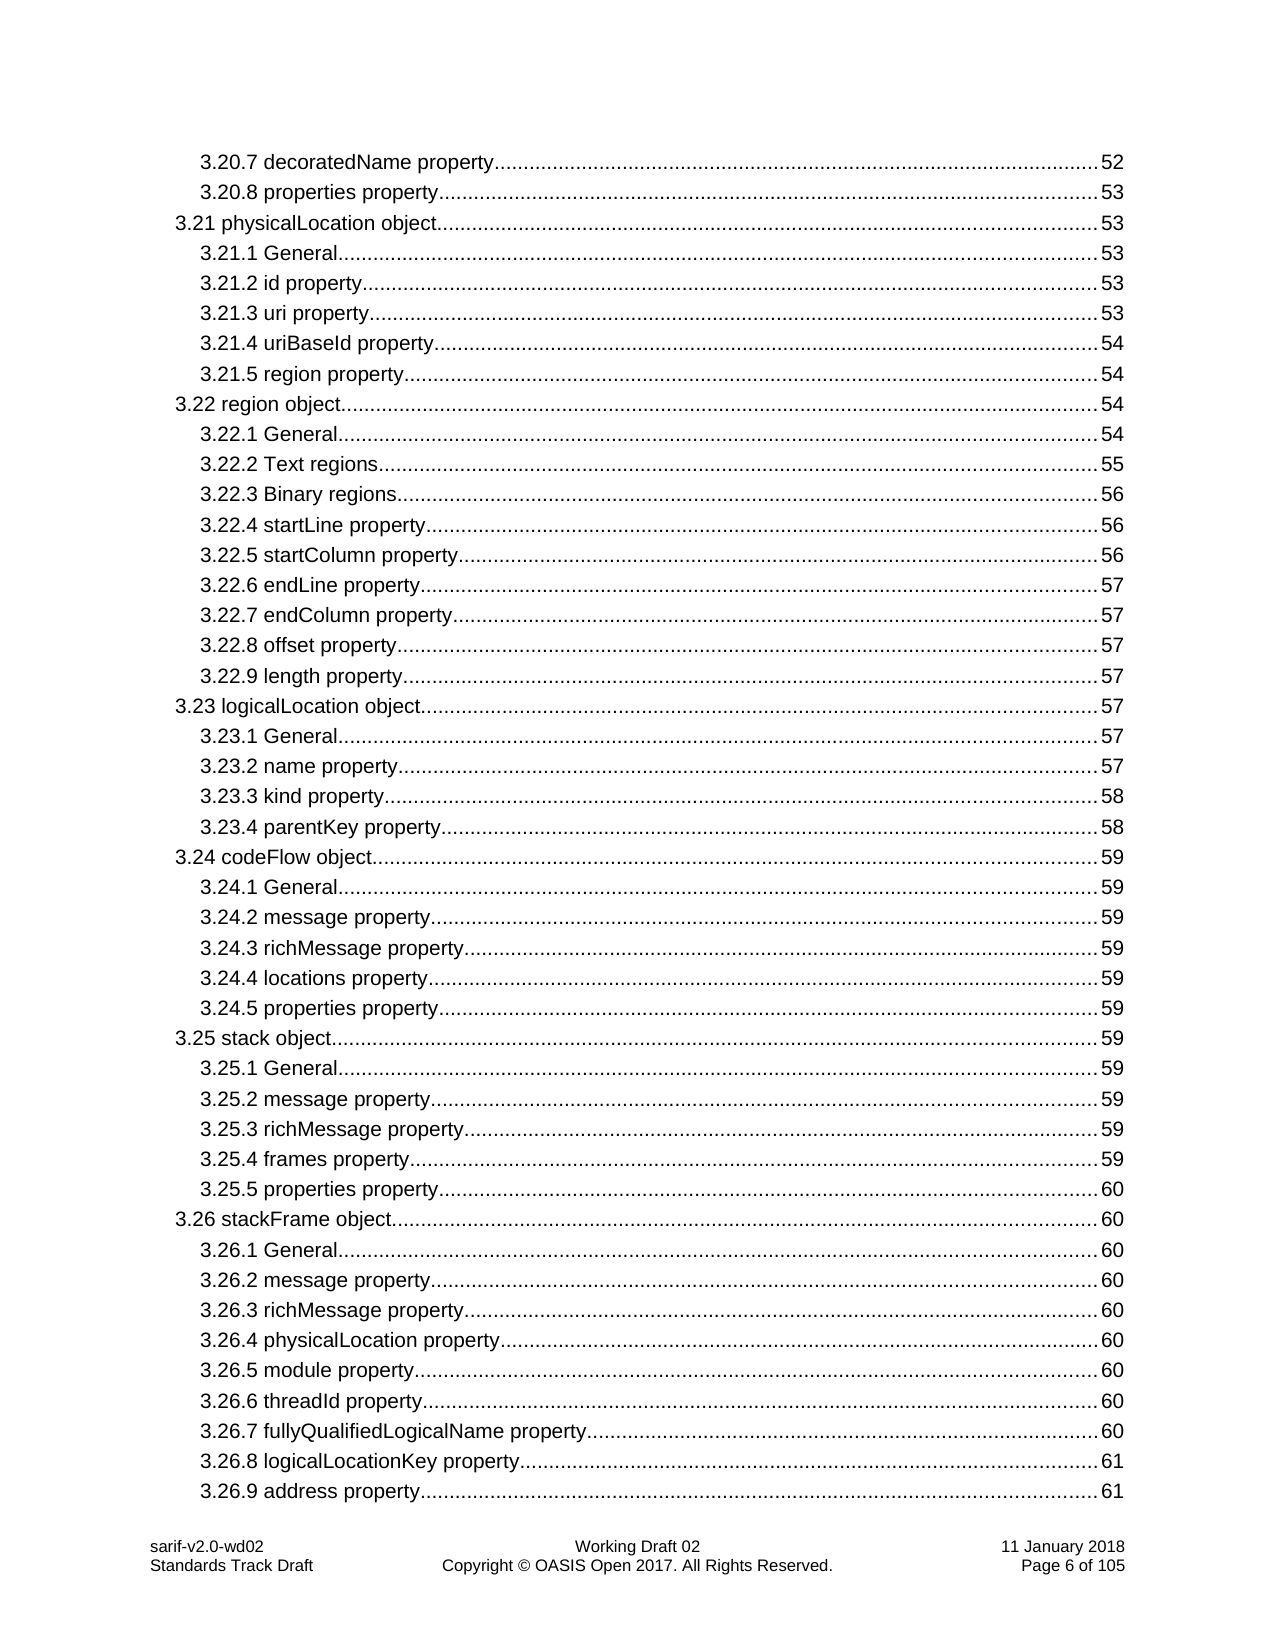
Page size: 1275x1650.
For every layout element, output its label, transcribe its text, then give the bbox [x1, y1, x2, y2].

text 3.21.5 region property 54 [200, 361, 1125, 385]
text 3.22.6 endLine property 57 [200, 573, 1125, 597]
text 3.23.3 kind property 58 [200, 784, 1125, 808]
text 3.24 codeFlow object 59 [175, 845, 1125, 869]
text 3.21.4 uriBaseId property 54 [200, 331, 1125, 355]
text 3.20.8 properties property 53 [200, 180, 1125, 204]
text 3.22.8 offset property 57 [200, 633, 1125, 657]
text 3.21.1 General 53 [200, 241, 1125, 264]
text 3.25.2 message property 59 [200, 1086, 1125, 1110]
text 3.25.5 properties property 60 [200, 1177, 1125, 1201]
text 3.24.3 richMessage property 59 [200, 935, 1125, 959]
text 3.23.4 parentKey property 58 [200, 814, 1125, 838]
text 3.24.2 message property 59 [200, 905, 1125, 929]
text 3.23 logicalLocation object 57 [175, 694, 1125, 718]
text 3.25.1 General 59 [200, 1056, 1125, 1080]
text 3.21 physicalLocation object 53 [175, 210, 1125, 234]
text 3.24.4 locations property 59 [200, 966, 1125, 989]
text 3.22.7 endColumn property 57 [200, 603, 1125, 627]
text 3.22.9 length property 57 [200, 663, 1125, 687]
text 3.26.2 message property 60 [200, 1268, 1125, 1292]
text 3.22.3 Binary regions 56 [200, 482, 1125, 506]
text 3.26.6 threadId property 60 [200, 1388, 1125, 1412]
text 3.25.3 richMessage property 59 [200, 1117, 1125, 1141]
text 3.22 region object 54 [175, 392, 1125, 416]
text 3.26.4 physicalLocation property 60 [200, 1328, 1125, 1352]
text 3.21.2 id property 53 [200, 271, 1125, 295]
text 3.22.2 Text regions 55 [200, 452, 1125, 476]
text 3.26.7 fullyQualifiedLogicalName property 60 [200, 1419, 1125, 1443]
text 3.26.9 address property 61 [200, 1479, 1125, 1503]
text 3.21.3 uri property 53 [200, 301, 1125, 325]
text 3.26.3 richMessage property 60 [200, 1298, 1125, 1322]
text 3.24.5 properties property 59 [200, 996, 1125, 1020]
text 3.26.1 General 60 [200, 1237, 1125, 1261]
text 3.26.5 module property 60 [200, 1358, 1125, 1382]
text 3.26.8 logicalLocationKey property 61 [200, 1449, 1125, 1473]
text 3.22.1 General 54 [200, 422, 1125, 446]
text 3.26 stackFrame object 60 [175, 1207, 1125, 1231]
text 3.23.2 name property 57 [200, 754, 1125, 778]
text 3.24.1 General 59 [200, 875, 1125, 899]
text 3.20.7 decoratedName property 52 [200, 150, 1125, 174]
text 3.25.4 frames property 59 [200, 1147, 1125, 1171]
text 3.25 stack object 59 [175, 1026, 1125, 1050]
text 3.23.1 General 57 [200, 724, 1125, 748]
text 3.22.5 startColumn property 56 [200, 543, 1125, 567]
text 3.22.4 startLine property 56 [200, 512, 1125, 536]
